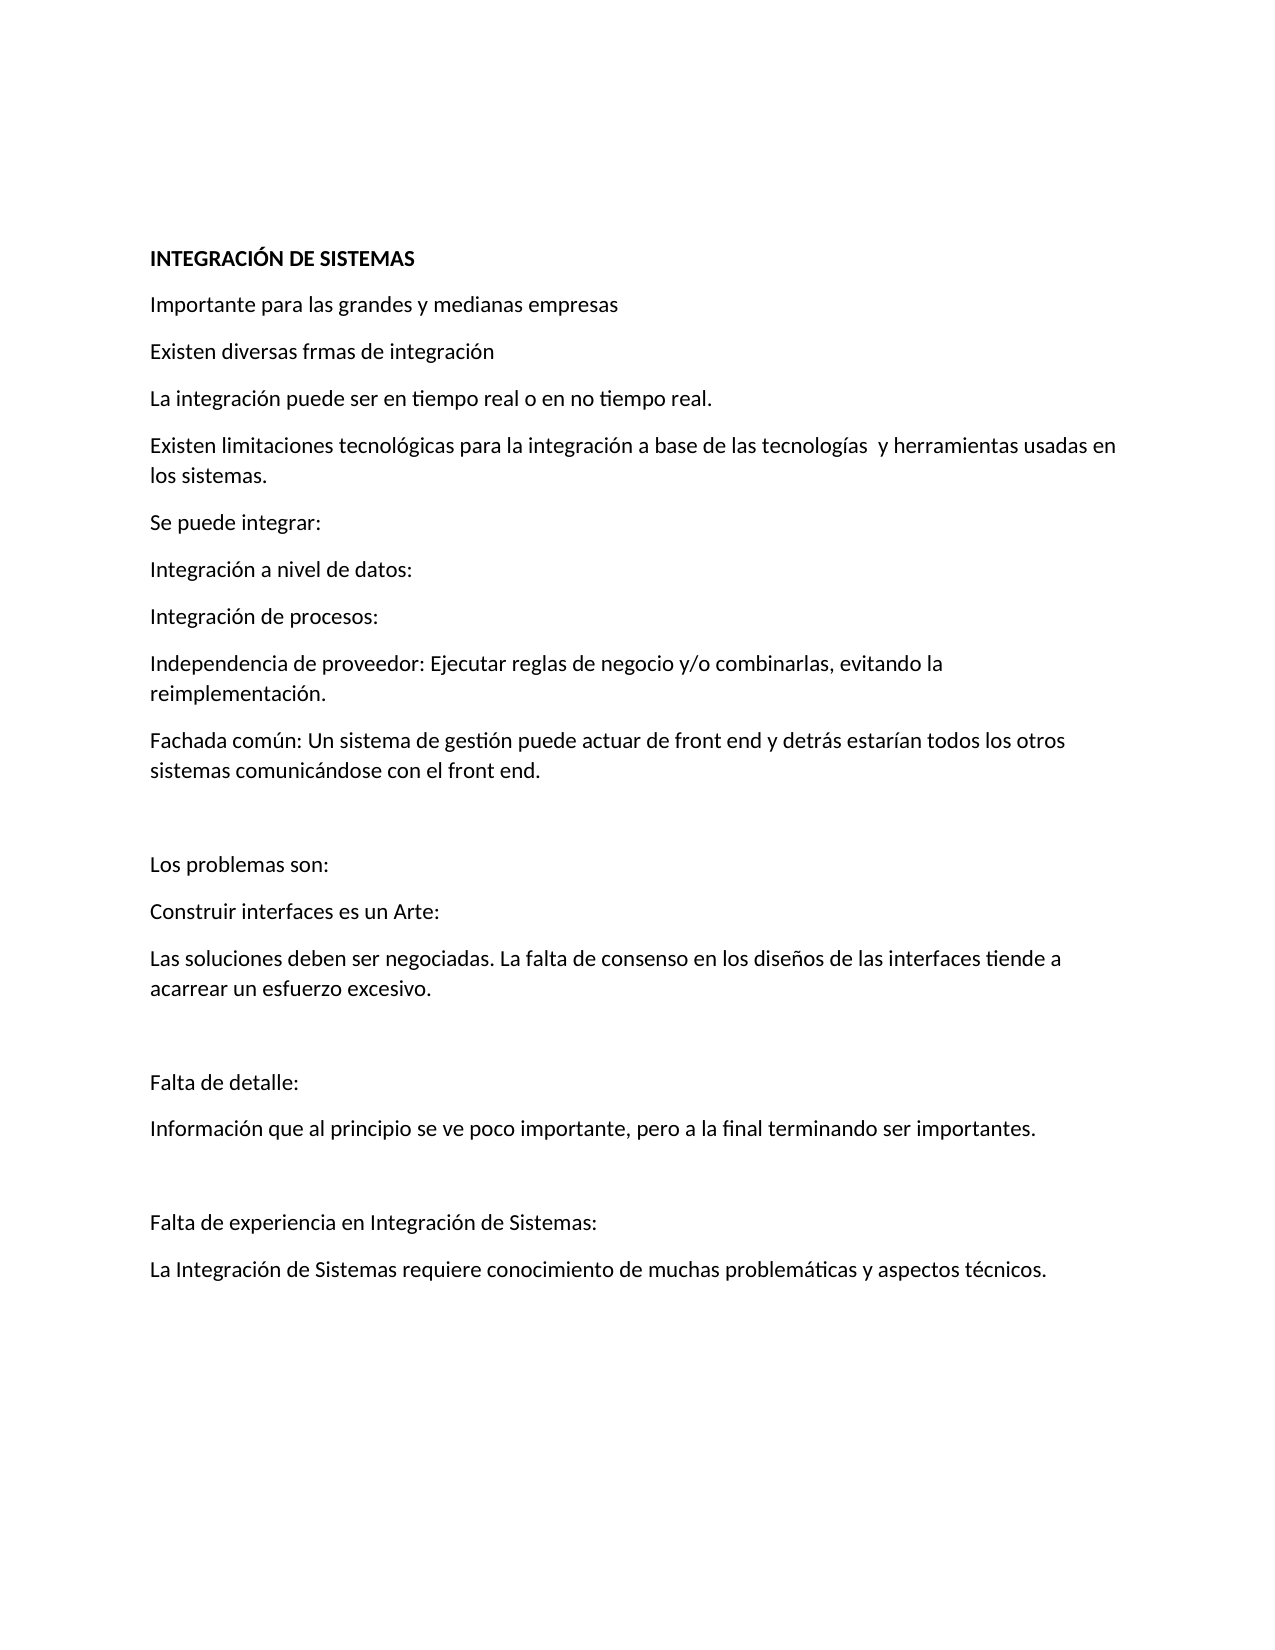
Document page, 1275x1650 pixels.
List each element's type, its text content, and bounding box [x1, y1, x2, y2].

text Existen limitaciones tecnológicas para la integración a base de las tecnologías y herramientas usadas en los sistemas. [150, 431, 1125, 489]
text Falta de detalle: [150, 1068, 1125, 1096]
text Fachada común: Un sistema de gestión puede actuar de front end y detrás estarían todos los otros sistemas comunicándose con el front end. [150, 726, 1125, 784]
text Se puede integrar: [150, 508, 1125, 536]
text Las soluciones deben ser negociadas. La falta de consenso en los diseños de las interfaces tiende a acarrear un esfuerzo excesivo. [150, 944, 1125, 1002]
text Construir interfaces es un Arte: [150, 897, 1125, 925]
text Los problemas son: [150, 850, 1125, 878]
text La Integración de Sistemas requiere conocimiento de muchas problemáticas y aspectos técnicos. [150, 1255, 1125, 1283]
text Integración de procesos: [150, 602, 1125, 630]
text Falta de experiencia en Integración de Sistemas: [150, 1208, 1125, 1236]
text Información que al principio se ve poco importante, pero a la final terminando ser importantes. [150, 1114, 1125, 1143]
text Importante para las grandes y medianas empresas [150, 291, 1125, 319]
text La integración puede ser en tiempo real o en no tiempo real. [150, 384, 1125, 412]
text Existen diversas frmas de integración [150, 337, 1125, 366]
text Integración a nivel de datos: [150, 555, 1125, 583]
text Independencia de proveedor: Ejecutar reglas de negocio y/o combinarlas, evitando la reimplementación. [150, 649, 1125, 707]
text INTEGRACIÓN DE SISTEMAS [150, 244, 1125, 272]
